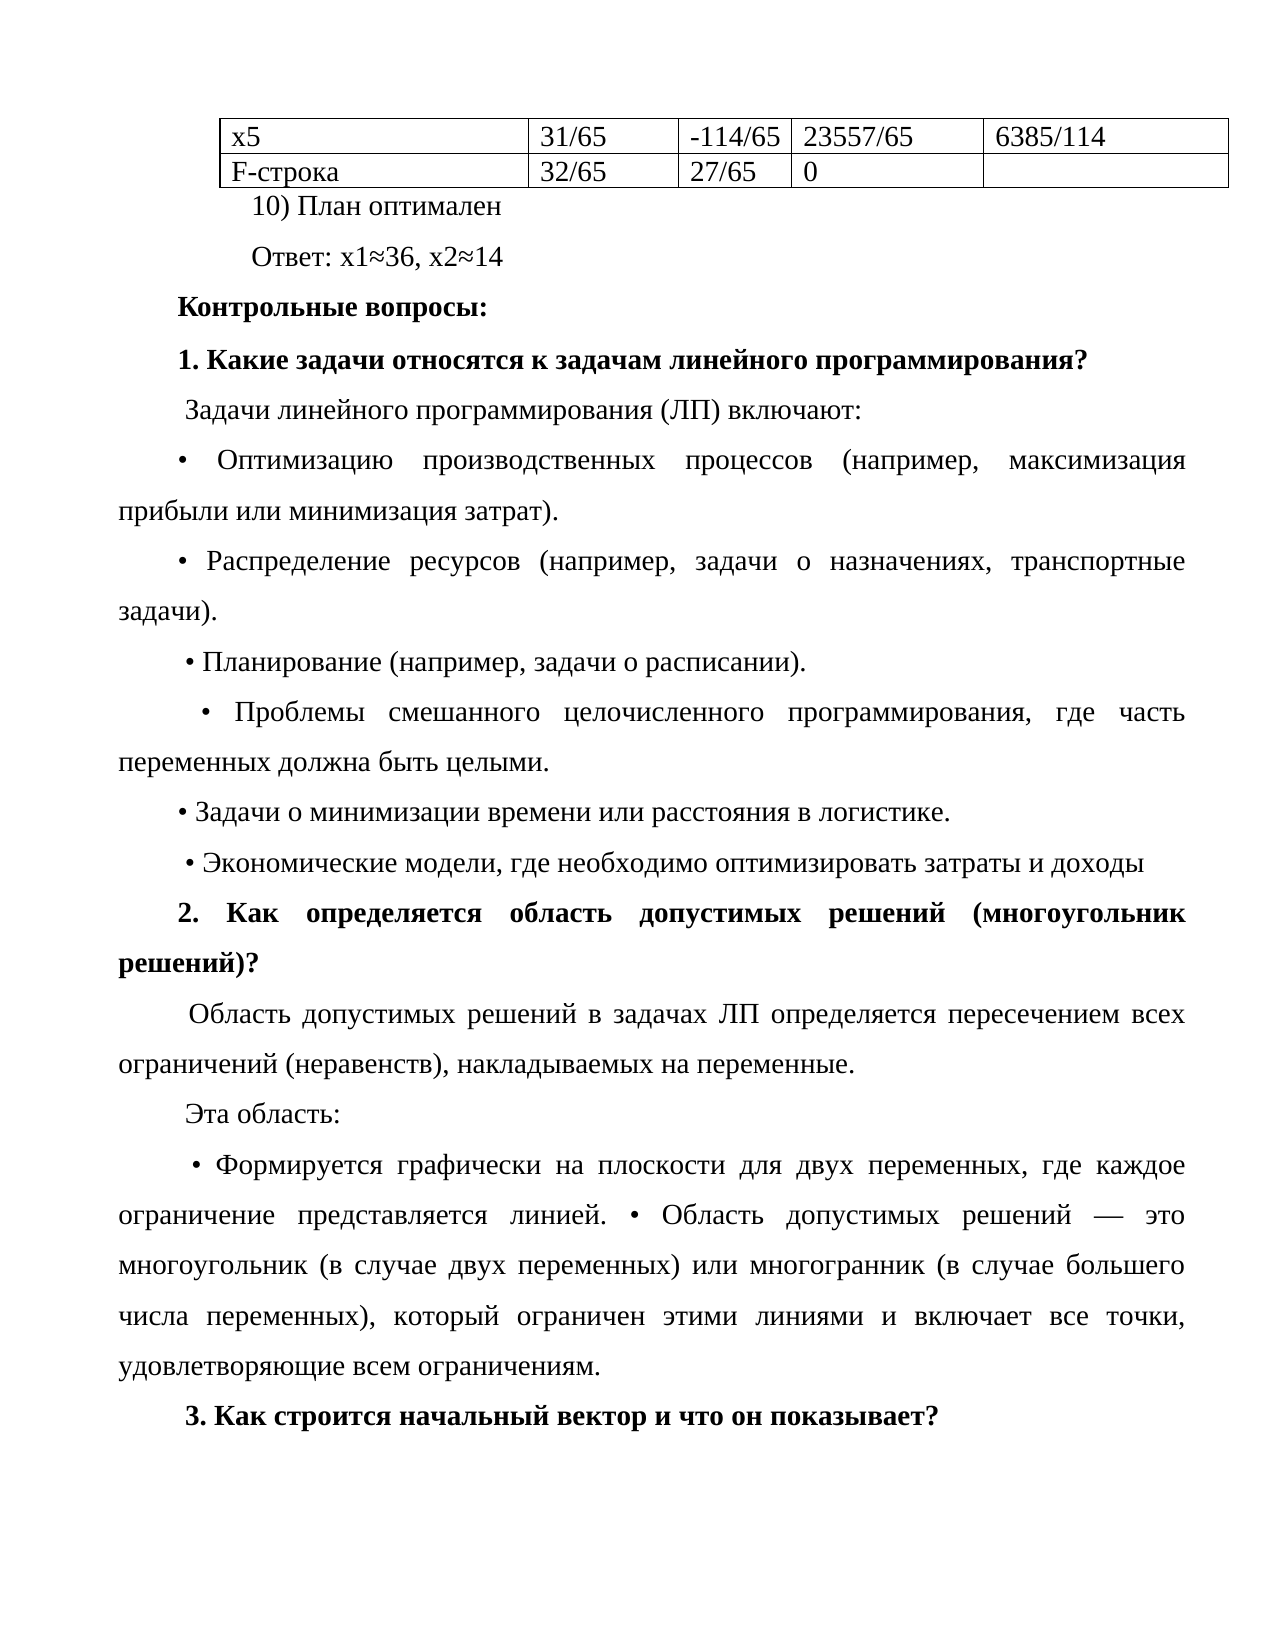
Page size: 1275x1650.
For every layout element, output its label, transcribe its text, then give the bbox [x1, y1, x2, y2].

list • Планирование (например, задачи о расписании). [118, 644, 1186, 677]
table_cell F-строка [221, 154, 528, 187]
table_cell 6385/114 [984, 119, 1228, 153]
list 1. Какие задачи относятся к задачам линейного программирования? [118, 342, 1186, 375]
list • Формируется графически на плоскости для двух переменных, где каждое ограничение представляется линией. • Область допустимых решений — это многоугольник (в случае двух переменных) или многогранник (в случае большего числа переменных), который ограничен этими линиями и включает все точки, удовлетворяющие всем ограничениям. [118, 1147, 1186, 1382]
text Контрольные вопросы: [177, 289, 1186, 322]
list • Экономические модели, где необходимо оптимизировать затраты и доходы [118, 845, 1186, 878]
list • Распределение ресурсов (например, задачи о назначениях, транспортные задачи). [118, 543, 1186, 627]
list • Оптимизацию производственных процессов (например, максимизация прибыли или минимизация затрат). [118, 442, 1186, 526]
table_cell 27/65 [679, 154, 791, 187]
list Эта область: [118, 1096, 1186, 1130]
list • Проблемы смешанного целочисленного программирования, где часть переменных должна быть целыми. [118, 694, 1186, 778]
table_cell x5 [221, 119, 528, 153]
list • Задачи о минимизации времени или расстояния в логистике. [118, 794, 1186, 828]
table_cell 23557/65 [792, 119, 983, 153]
text 10) План оптимален [177, 188, 1186, 222]
table_cell [984, 154, 1228, 187]
list Задачи линейного программирования (ЛП) включают: [118, 392, 1186, 426]
list Область допустимых решений в задачах ЛП определяется пересечением всех ограничений (неравенств), накладываемых на переменные. [118, 996, 1186, 1080]
table_cell 31/65 [529, 119, 678, 153]
table_cell -114/65 [679, 119, 791, 153]
table_cell 32/65 [529, 154, 678, 187]
list 2. Как определяется область допустимых решений (многоугольник решений)? [118, 895, 1186, 979]
text Ответ: x1≈36, x2≈14 [177, 239, 1186, 272]
list 3. Как строится начальный вектор и что он показывает? [118, 1398, 1186, 1432]
table_cell 0 [792, 154, 983, 187]
